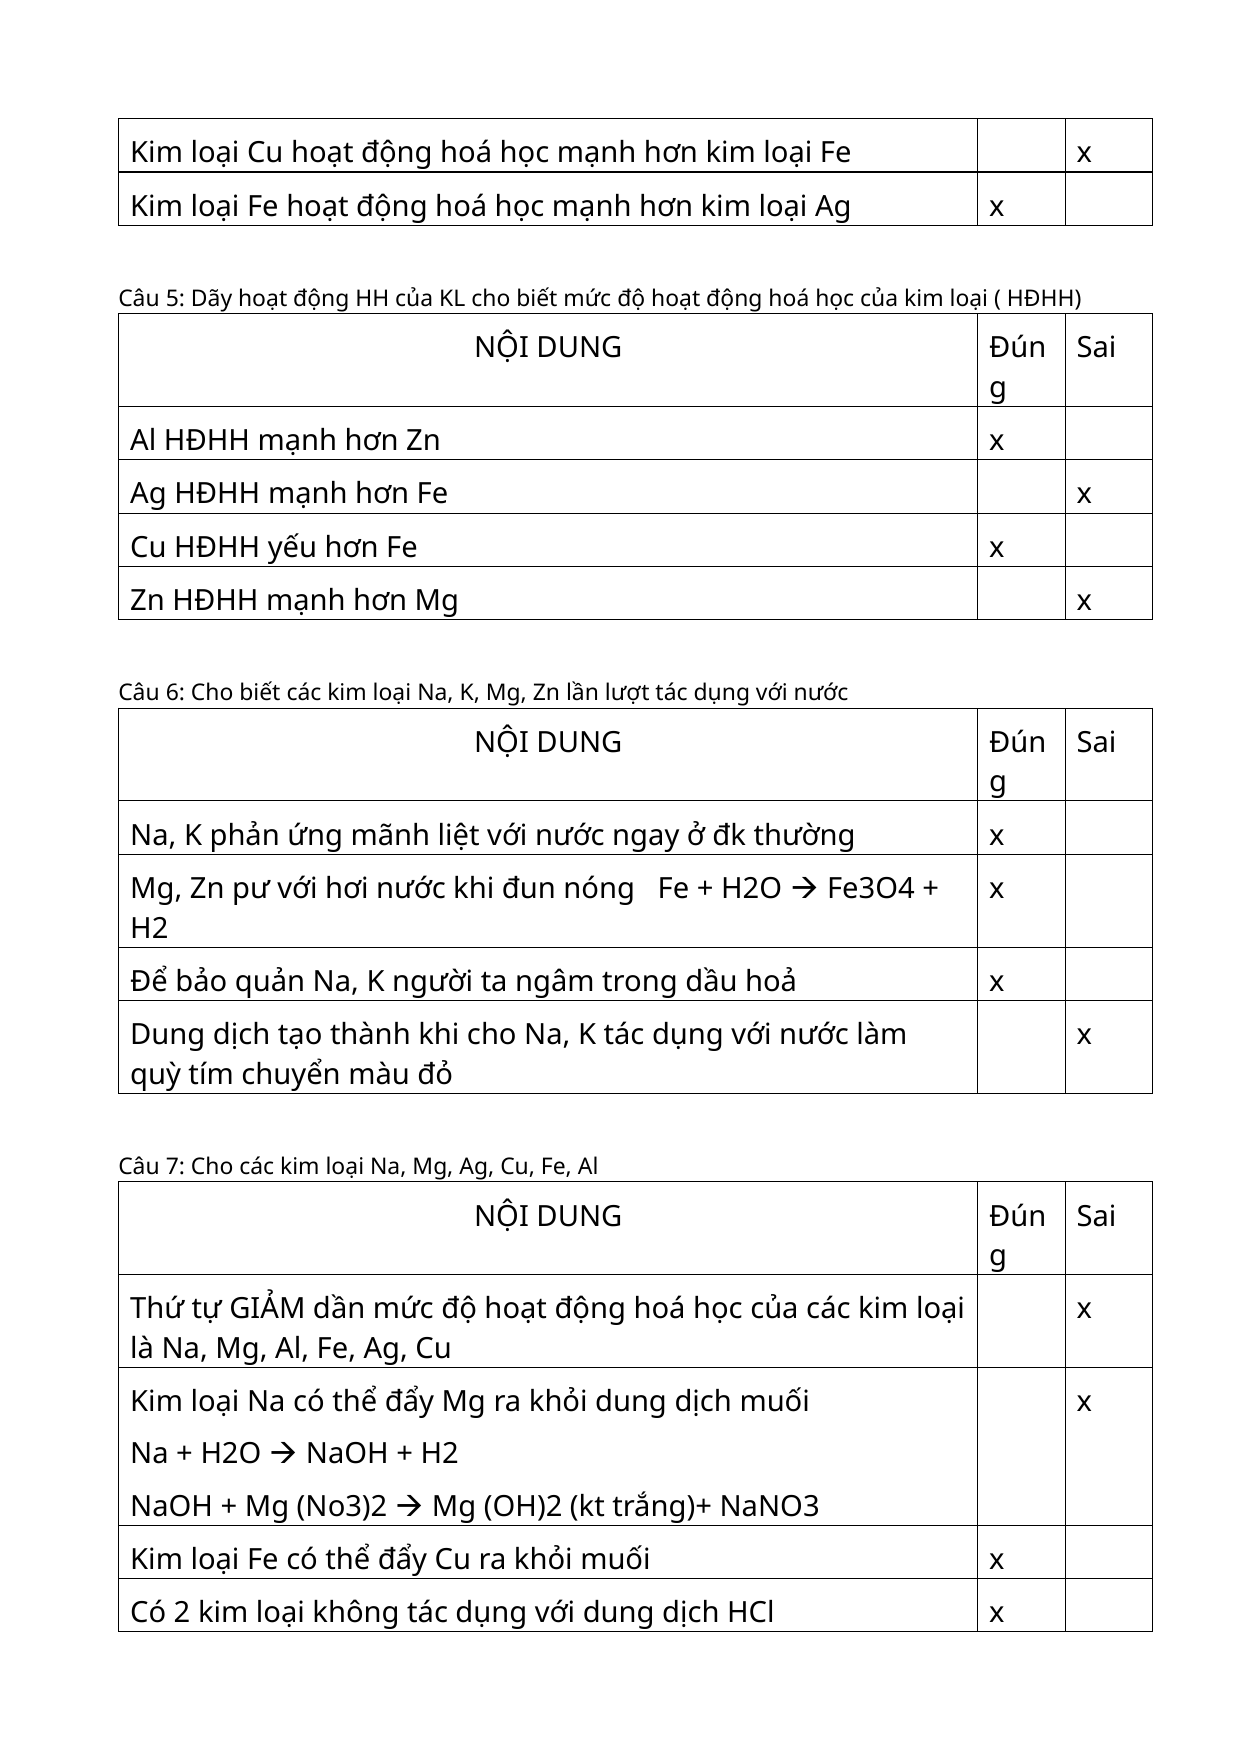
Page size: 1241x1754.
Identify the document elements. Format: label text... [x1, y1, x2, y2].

table_cell [978, 567, 1065, 619]
text Câu 7: Cho các kim loại Na, Mg, Ag, Cu, Fe, Al [118, 1150, 1122, 1181]
table_header Đúng [978, 1182, 1065, 1274]
table_cell [1066, 1526, 1152, 1578]
table_cell [1066, 514, 1152, 566]
table_cell Kim loại Cu hoạt động hoá học mạnh hơn kim loại Fe [119, 119, 977, 171]
table_cell Kim loại Fe có thể đẩy Cu ra khỏi muối [119, 1526, 977, 1578]
table_cell [1066, 948, 1152, 1000]
table_cell x [978, 801, 1065, 854]
table_cell x [978, 948, 1065, 1000]
table_cell Dung dịch tạo thành khi cho Na, K tác dụng với nước làm quỳ tím chuyển màu đỏ [119, 1001, 977, 1093]
table_header Sai [1066, 314, 1152, 406]
table_cell [978, 119, 1065, 171]
table_cell x [978, 514, 1065, 566]
table_cell x [1066, 1001, 1152, 1093]
table_cell Ag HĐHH mạnh hơn Fe [119, 460, 977, 512]
table_cell [1066, 407, 1152, 459]
table_header Đúng [978, 709, 1065, 800]
table_header Sai [1066, 1182, 1152, 1274]
table_cell Để bảo quản Na, K người ta ngâm trong dầu hoả [119, 948, 977, 1000]
table_cell Cu HĐHH yếu hơn Fe [119, 514, 977, 566]
table_cell x [1066, 567, 1152, 619]
table_cell Al HĐHH mạnh hơn Zn [119, 407, 977, 459]
table_header Sai [1066, 709, 1152, 800]
table_cell x [978, 173, 1065, 224]
table_cell Kim loại Fe hoạt động hoá học mạnh hơn kim loại Ag [119, 173, 977, 224]
table_cell [978, 1275, 1065, 1367]
table_cell [978, 1001, 1065, 1093]
text Câu 6: Cho biết các kim loại Na, K, Mg, Zn lần lượt tác dụng với nước [118, 676, 1122, 707]
table_header NỘI DUNG [119, 314, 977, 406]
table_cell Thứ tự GIẢM dần mức độ hoạt động hoá học của các kim loại là Na, Mg, Al, Fe, Ag, Cu [119, 1275, 977, 1367]
table_cell [1066, 855, 1152, 947]
table_cell [1066, 1579, 1152, 1631]
text Câu 5: Dãy hoạt động HH của KL cho biết mức độ hoạt động hoá học của kim loại ( HĐHH) [118, 282, 1122, 313]
table_cell x [978, 407, 1065, 459]
table_cell [1066, 173, 1152, 224]
table_cell Zn HĐHH mạnh hơn Mg [119, 567, 977, 619]
table_cell Kim loại Na có thể đẩy Mg ra khỏi dung dịch muối Na + H2O NaOH + H2 NaOH + Mg (No3)2 Mg (OH)2 (kt trắng)+ NaNO3 [119, 1368, 977, 1525]
table_header NỘI DUNG [119, 1182, 977, 1274]
table_cell [978, 1368, 1065, 1525]
table_cell [978, 460, 1065, 512]
table_cell x [1066, 1275, 1152, 1367]
table_cell x [1066, 119, 1152, 171]
table_cell Có 2 kim loại không tác dụng với dung dịch HCl [119, 1579, 977, 1631]
table_header Đúng [978, 314, 1065, 406]
table_cell x [1066, 460, 1152, 512]
table_cell Mg, Zn pư với hơi nước khi đun nóng Fe + H2O Fe3O4 + H2 [119, 855, 977, 947]
table_cell Na, K phản ứng mãnh liệt với nước ngay ở đk thường [119, 801, 977, 854]
table_cell x [978, 855, 1065, 947]
table_cell x [1066, 1368, 1152, 1525]
table_cell [1066, 801, 1152, 854]
table_cell x [978, 1579, 1065, 1631]
table_cell x [978, 1526, 1065, 1578]
table_header NỘI DUNG [119, 709, 977, 800]
